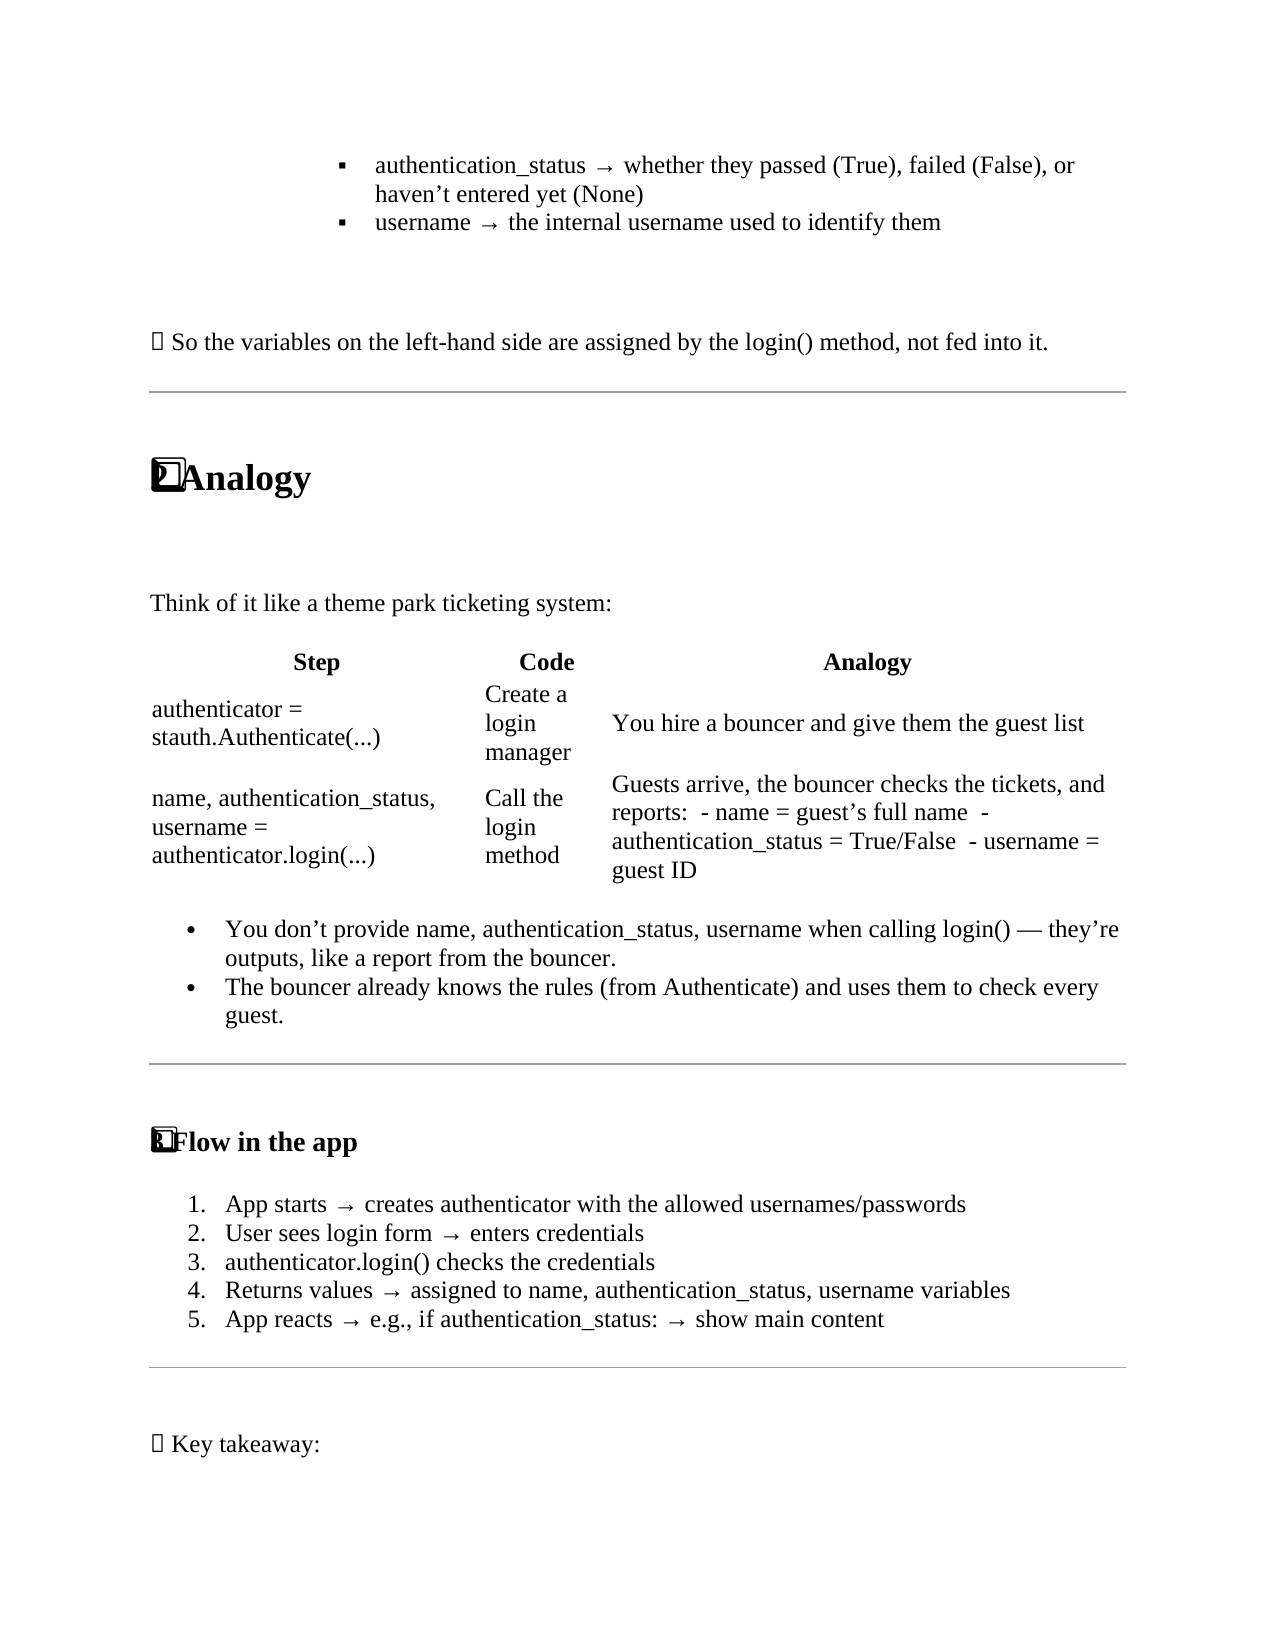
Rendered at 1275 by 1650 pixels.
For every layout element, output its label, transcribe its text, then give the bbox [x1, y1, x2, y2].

text 2️⃣ Analogy [150, 450, 1125, 501]
text 3️⃣ Flow in the app [150, 1122, 1125, 1160]
table_cell Create a login manager [483, 678, 610, 767]
list App starts → creates authenticator with the allowed usernames/passwords [187, 1189, 1125, 1218]
table_header Step [150, 646, 483, 678]
list username → the internal username used to identify them [337, 207, 1125, 236]
list authenticator.login() checks the credentials [187, 1247, 1125, 1276]
table_cell authenticator = stauth.Authenticate(...) [150, 678, 483, 767]
list User sees login form → enters credentials [187, 1218, 1125, 1247]
text ✅ Key takeaway: [150, 1425, 1125, 1459]
table_header Code [483, 646, 610, 678]
list Returns values → assigned to name, authentication_status, username variables [187, 1276, 1125, 1304]
list You don’t provide name, authentication_status, username when calling login() — they’re outputs, like a report from the bouncer. [187, 914, 1125, 972]
table_cell You hire a bouncer and give them the guest list [610, 678, 1125, 767]
text ✅ So the variables on the left-hand side are assigned by the login() method, not fed into it. [150, 323, 1125, 357]
list App reacts → e.g., if authentication_status: → show main content [187, 1304, 1125, 1333]
list authentication_status → whether they passed (True), failed (False), or haven’t entered yet (None) [337, 150, 1125, 207]
table_header Analogy [610, 646, 1125, 678]
table_cell Call the login method [483, 767, 610, 885]
list The bouncer already knows the rules (from Authenticate) and uses them to check every guest. [187, 972, 1125, 1029]
text Think of it like a theme park ticketing system: [150, 588, 1125, 617]
table_cell Guests arrive, the bouncer checks the tickets, and reports: - name = guest’s full name - authentication_status = True/False - username = guest ID [610, 767, 1125, 885]
table_cell name, authentication_status, username = authenticator.login(...) [150, 767, 483, 885]
